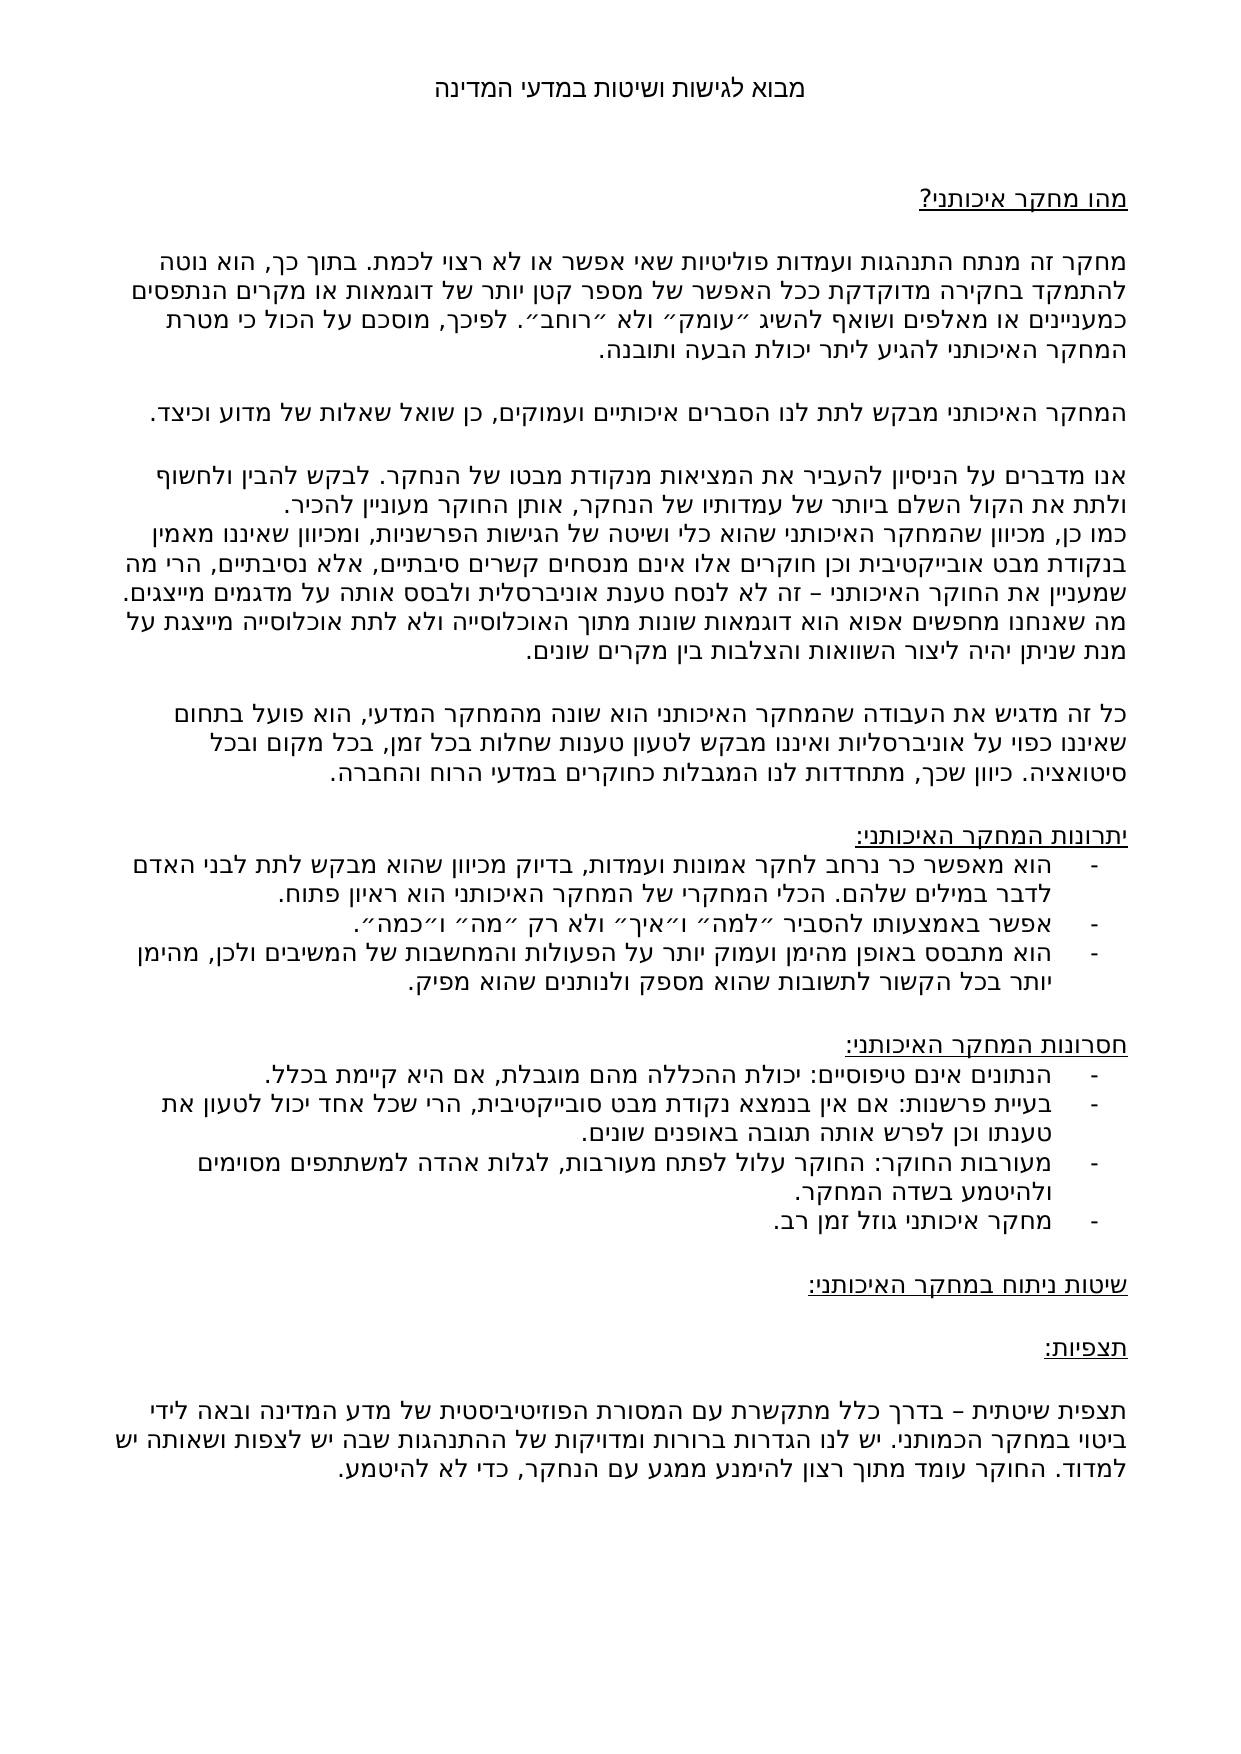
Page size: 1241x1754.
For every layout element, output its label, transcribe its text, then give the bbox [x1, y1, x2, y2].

text כמו כן, מכיוון שהמחקר האיכותני שהוא כלי ושיטה של הגישות הפרשניות, ומכיוון שאיננו מאמין בנקודת מבט אובייקטיבית וכן חוקרים אלו אינם מנסחים קשרים סיבתיים, אלא נסיבתיים, הרי מה שמעניין את החוקר האיכותני – זה לא לנסח טענת אוניברסלית ולבסס אותה על מדגמים מייצגים. מה שאנחנו מחפשים אפוא הוא דוגמאות שונות מתוך האוכלוסייה ולא לתת אוכלוסייה מייצגת על מנת שניתן יהיה ליצור השוואות והצלבות בין מקרים שונים. [112, 519, 1128, 665]
text אנו מדברים על הניסיון להעביר את המציאות מנקודת מבטו של הנחקר. לבקש להבין ולחשוף ולתת את הקול השלם ביותר של עמדותיו של הנחקר, אותן החוקר מעוניין להכיר. [112, 461, 1128, 519]
text שיטות ניתוח במחקר האיכותני: [112, 1270, 1128, 1299]
text מהו מחקר איכותני? [112, 184, 1128, 213]
list הוא מאפשר כר נרחב לחקר אמונות ועמדות, בדיוק מכיוון שהוא מבקש לתת לבני האדם לדבר במילים שלהם. הכלי המחקרי של המחקר האיכותני הוא ראיון פתוח. [112, 850, 1090, 909]
text כל זה מדגיש את העבודה שהמחקר האיכותני הוא שונה מהמחקר המדעי, הוא פועל בתחום שאיננו כפוי על אוניברסליות ואיננו מבקש לטעון טענות שחלות בכל זמן, בכל מקום ובכל סיטואציה. כיוון שכך, מתחדדות לנו המגבלות כחוקרים במדעי הרוח והחברה. [112, 699, 1128, 787]
list הוא מתבסס באופן מהימן ועמוק יותר על הפעולות והמחשבות של המשיבים ולכן, מהימן יותר בכל הקשור לתשובות שהוא מספק ולנותנים שהוא מפיק. [112, 938, 1090, 997]
list מחקר איכותני גוזל זמן רב. [112, 1206, 1090, 1236]
list הנתונים אינם טיפוסיים: יכולת ההכללה מהם מוגבלת, אם היא קיימת בכלל. [112, 1060, 1090, 1089]
list אפשר באמצעותו להסביר ״למה״ ו״איך״ ולא רק ״מה״ ו״כמה״. [112, 909, 1090, 938]
text תצפית שיטתית – בדרך כלל מתקשרת עם המסורת הפוזיטיביסטית של מדע המדינה ובאה לידי ביטוי במחקר הכמותני. יש לנו הגדרות ברורות ומדויקות של ההתנהגות שבה יש לצפות ושאותה יש למדוד. החוקר עומד מתוך רצון להימנע ממגע עם הנחקר, כדי לא להיטמע. [112, 1396, 1128, 1484]
text תצפיות: [112, 1333, 1128, 1362]
list מעורבות החוקר: החוקר עלול לפתח מעורבות, לגלות אהדה למשתתפים מסוימים ולהיטמע בשדה המחקר. [112, 1148, 1090, 1206]
text מחקר זה מנתח התנהגות ועמדות פוליטיות שאי אפשר או לא רצוי לכמת. בתוך כך, הוא נוטה להתמקד בחקירה מדוקדקת ככל האפשר של מספר קטן יותר של דוגמאות או מקרים הנתפסים כמעניינים או מאלפים ושואף להשיג ״עומק״ ולא ״רוחב״. לפיכך, מוסכם על הכול כי מטרת המחקר האיכותני להגיע ליתר יכולת הבעה ותובנה. [112, 247, 1128, 364]
text חסרונות המחקר האיכותני: [112, 1031, 1128, 1060]
list בעיית פרשנות: אם אין בנמצא נקודת מבט סובייקטיבית, הרי שכל אחד יכול לטעון את טענתו וכן לפרש אותה תגובה באופנים שונים. [112, 1089, 1090, 1148]
text יתרונות המחקר האיכותני: [112, 821, 1128, 850]
text המחקר האיכותני מבקש לתת לנו הסברים איכותיים ועמוקים, כן שואל שאלות של מדוע וכיצד. [112, 398, 1128, 427]
